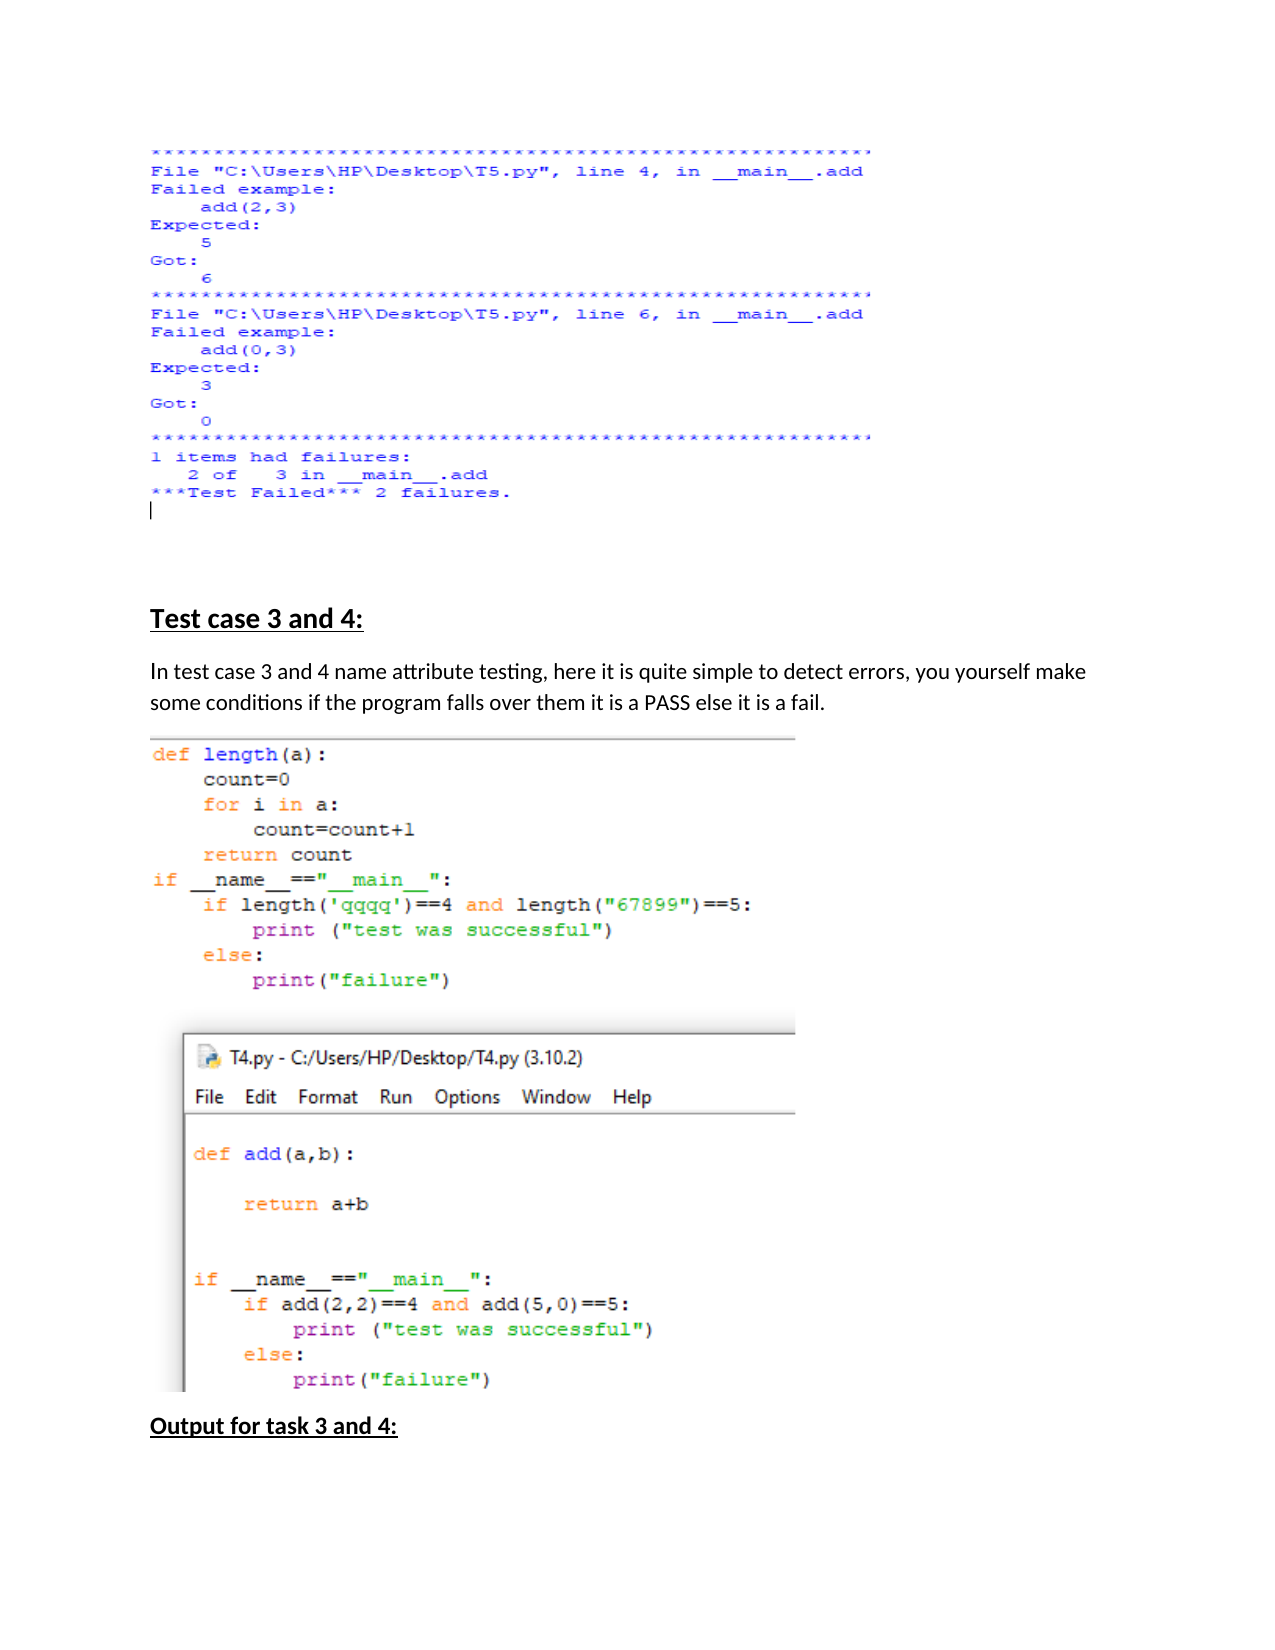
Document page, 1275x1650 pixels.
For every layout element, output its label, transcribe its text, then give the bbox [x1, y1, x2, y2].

text Test case 3 and 4: [150, 600, 1125, 636]
picture [150, 734, 796, 1392]
text In test case 3 and 4 name attribute testing, here it is quite simple to detect errors, you yourself make some conditions if the program falls over them it is a PASS else it is a fail. [150, 655, 1125, 716]
picture [150, 150, 871, 535]
text Output for task 3 and 4: [150, 1410, 1125, 1441]
